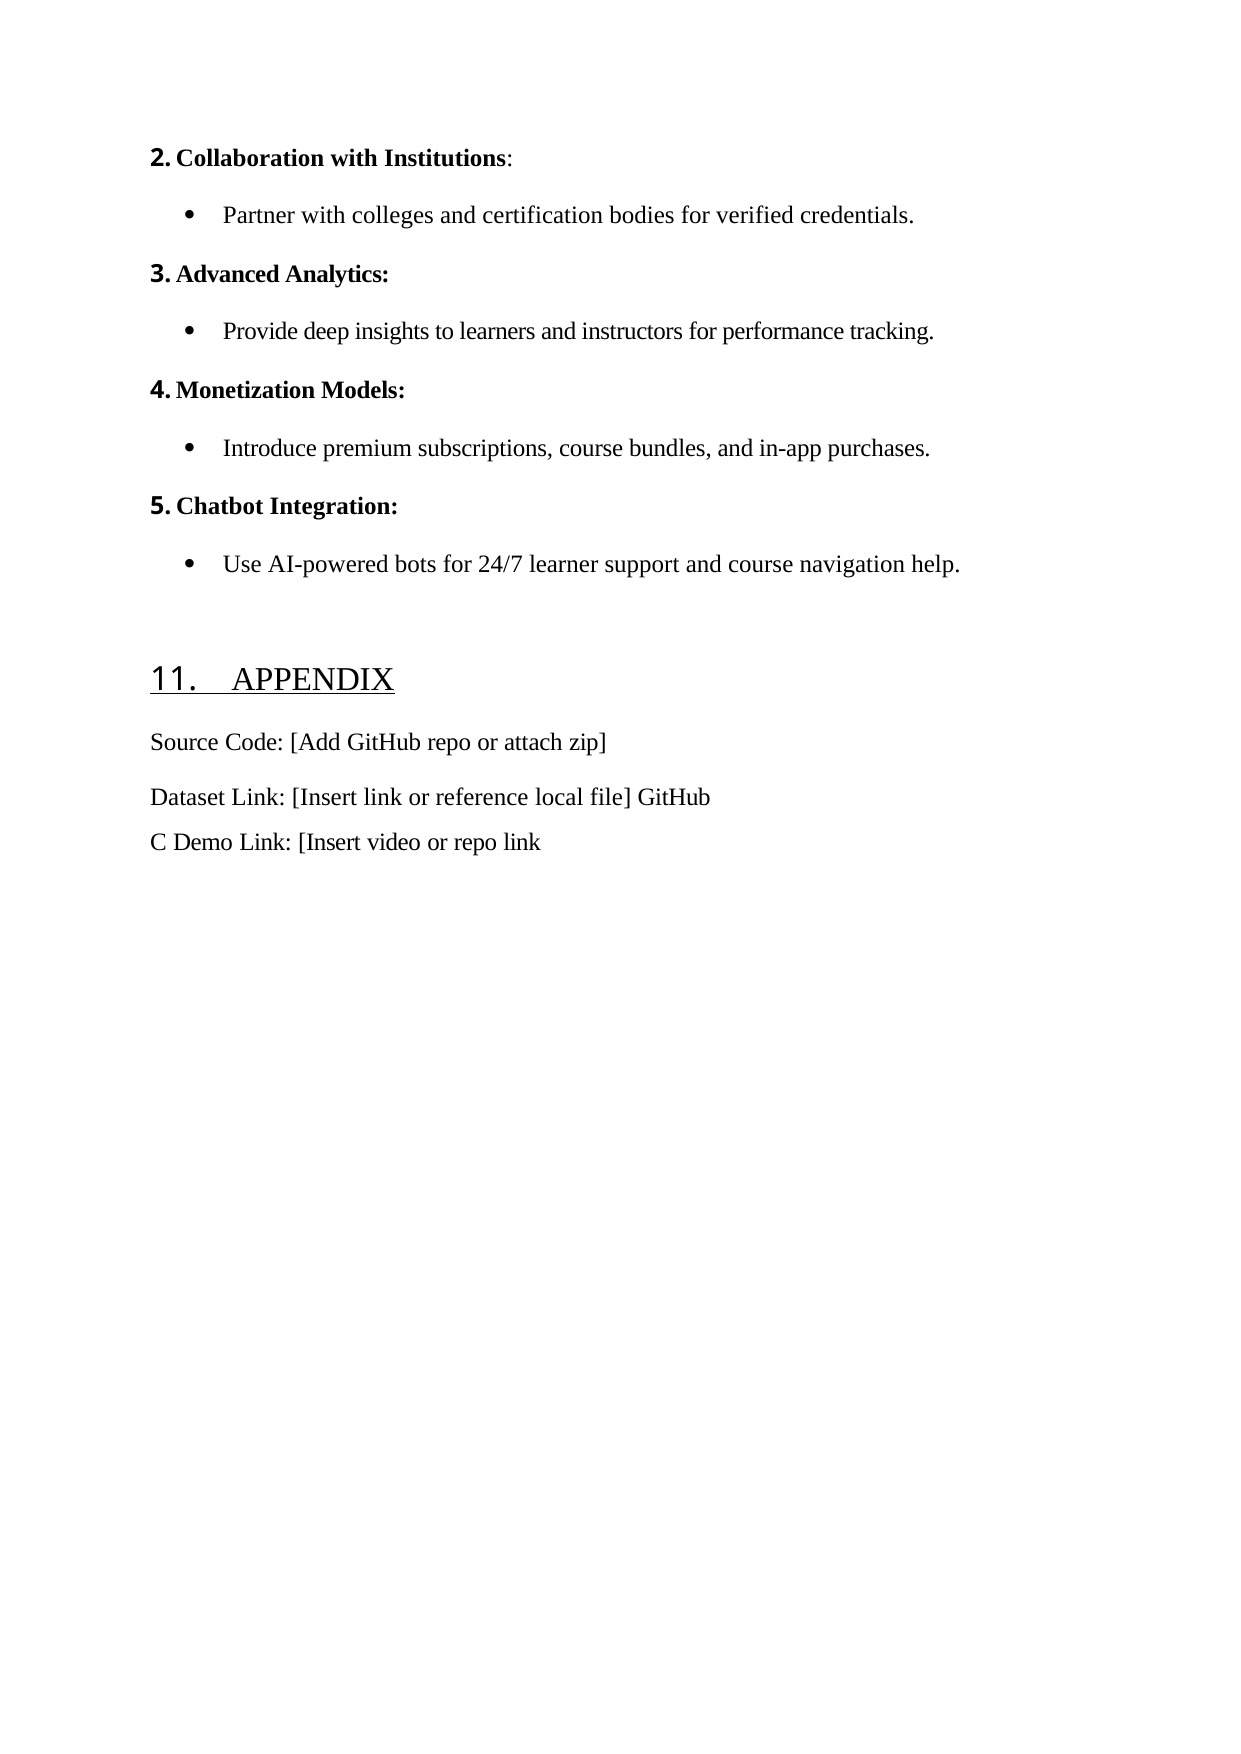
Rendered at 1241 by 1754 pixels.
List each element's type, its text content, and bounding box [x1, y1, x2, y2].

subtitle Monetization Models: [150, 372, 1196, 406]
text Dataset Link: [Insert link or reference local file] GitHub C Demo Link: [Insert video or repo link [150, 782, 717, 856]
subtitle Introduce premium subscriptions, course bundles, and in-app purchases. [185, 433, 1196, 461]
subtitle Provide deep insights to learners and instructors for performance tracking. [185, 316, 1196, 345]
subtitle APPENDIX [150, 655, 1196, 700]
text Source Code: [Add GitHub repo or attach zip] [150, 727, 1196, 756]
subtitle Partner with colleges and certification bodies for verified credentials. [185, 200, 1196, 229]
subtitle Advanced Analytics: [150, 256, 1196, 290]
subtitle Collaboration with Institutions: [150, 139, 1196, 174]
list Chatbot Integration: [150, 488, 1196, 522]
list Use AI-powered bots for 24/7 learner support and course navigation help. [185, 549, 1196, 577]
